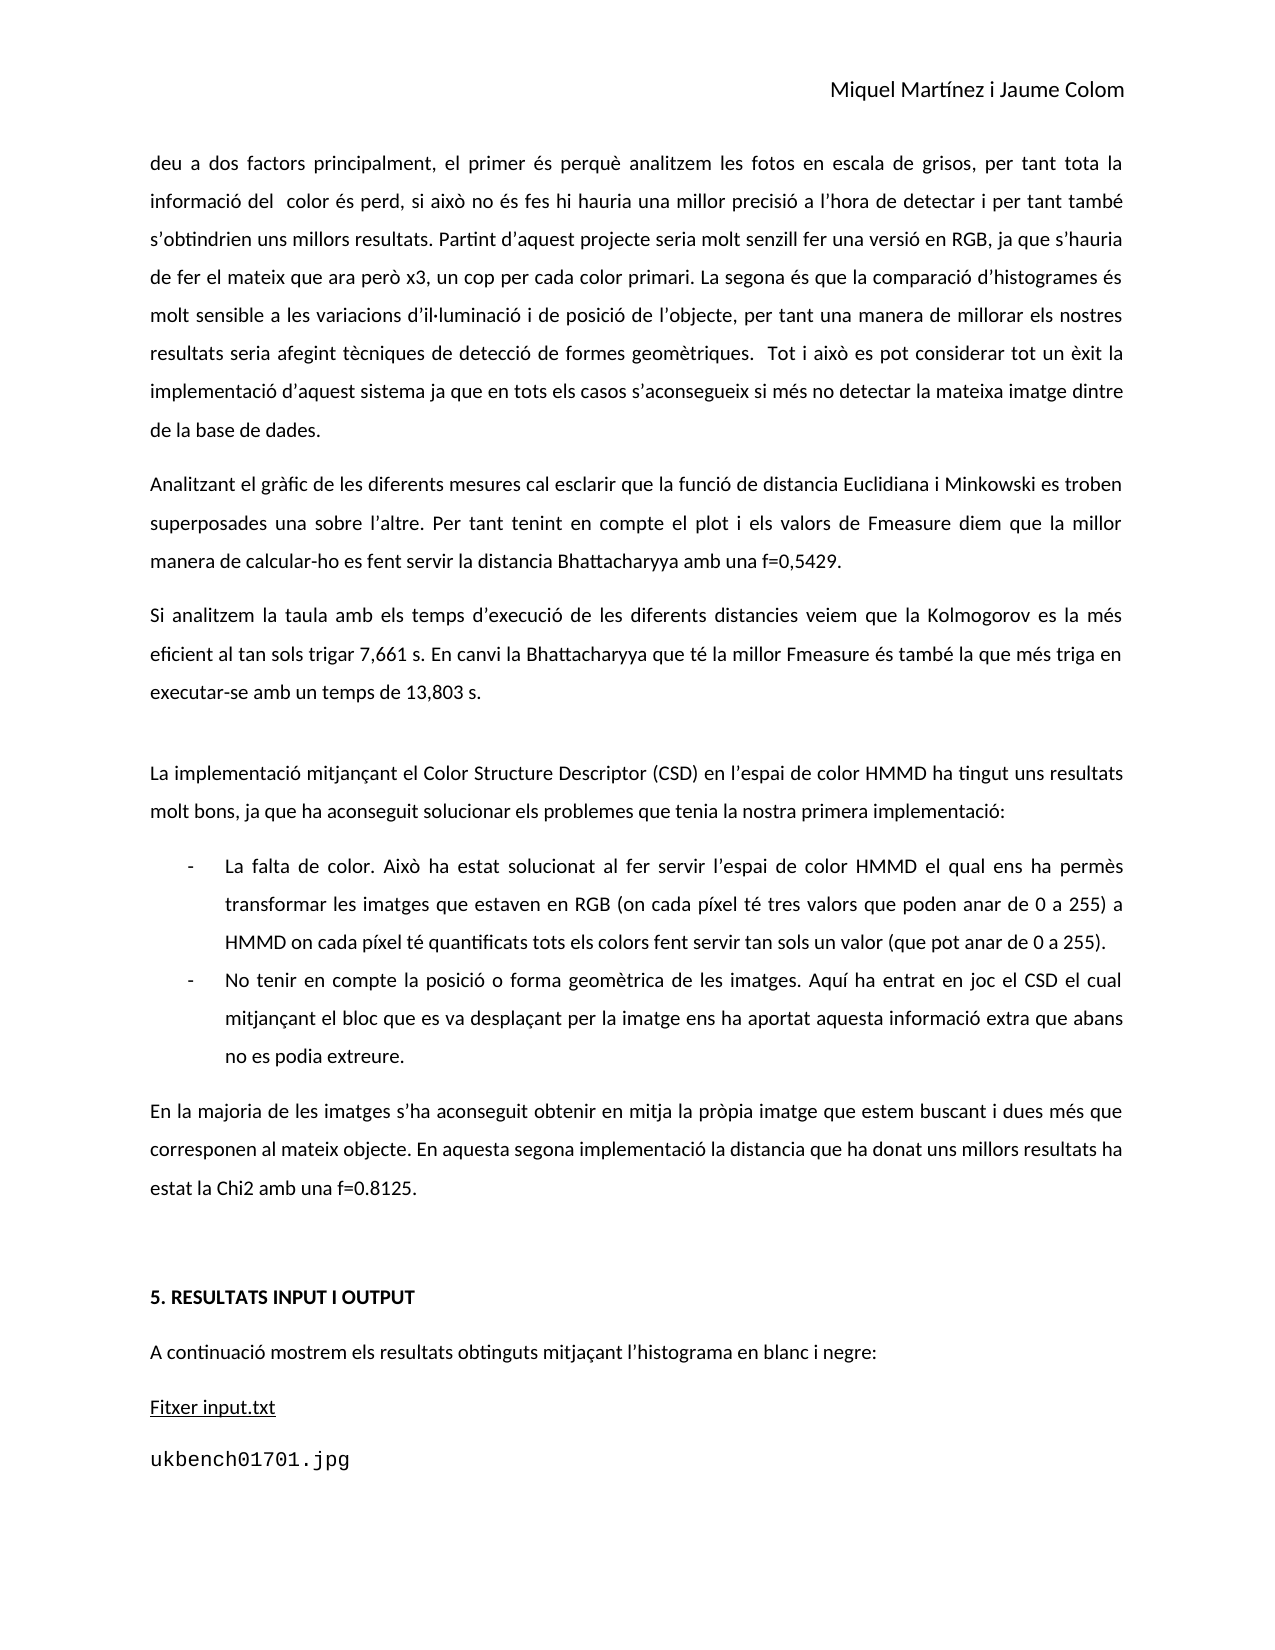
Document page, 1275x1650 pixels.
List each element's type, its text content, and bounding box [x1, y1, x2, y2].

text En la majoria de les imatges s’ha aconseguit obtenir en mitja la pròpia imatge que estem buscant i dues més que corresponen al mateix objecte. En aquesta segona implementació la distancia que ha donat uns millors resultats ha estat la Chi2 amb una f=0.8125. [150, 1098, 1125, 1200]
list No tenir en compte la posició o forma geomètrica de les imatges. Aquí ha entrat en joc el CSD el cual mitjançant el bloc que es va desplaçant per la imatge ens ha aportat aquesta informació extra que abans no es podia extreure. [187, 967, 1125, 1069]
text Analitzant el gràfic de les diferents mesures cal esclarir que la funció de distancia Euclidiana i Minkowski es troben superposades una sobre l’altre. Per tant tenint en compte el plot i els valors de Fmeasure diem que la millor manera de calcular-ho es fent servir la distancia Bhattacharyya amb una f=0,5429. [150, 472, 1125, 573]
text La implementació mitjançant el Color Structure Descriptor (CSD) en l’espai de color HMMD ha tingut uns resultats molt bons, ja que ha aconseguit solucionar els problemes que tenia la nostra primera implementació: [150, 760, 1125, 824]
text Si analitzem la taula amb els temps d’execució de les diferents distancies veiem que la Kolmogorov es la més eficient al tan sols trigar 7,661 s. En canvi la Bhattacharyya que té la millor Fmeasure és també la que més triga en executar-se amb un temps de 13,803 s. [150, 603, 1125, 704]
text ukbench01701.jpg [150, 1449, 1125, 1472]
list La falta de color. Això ha estat solucionat al fer servir l’espai de color HMMD el qual ens ha permès transformar les imatges que estaven en RGB (on cada píxel té tres valors que poden anar de 0 a 255) a HMMD on cada píxel té quantificats tots els colors fent servir tan sols un valor (que pot anar de 0 a 255). [187, 853, 1125, 955]
text 5. RESULTATS INPUT I OUTPUT [150, 1284, 1125, 1310]
text A continuació mostrem els resultats obtinguts mitjaçant l’histograma en blanc i negre: [150, 1339, 1125, 1364]
text Fitxer input.txt [150, 1394, 1125, 1419]
